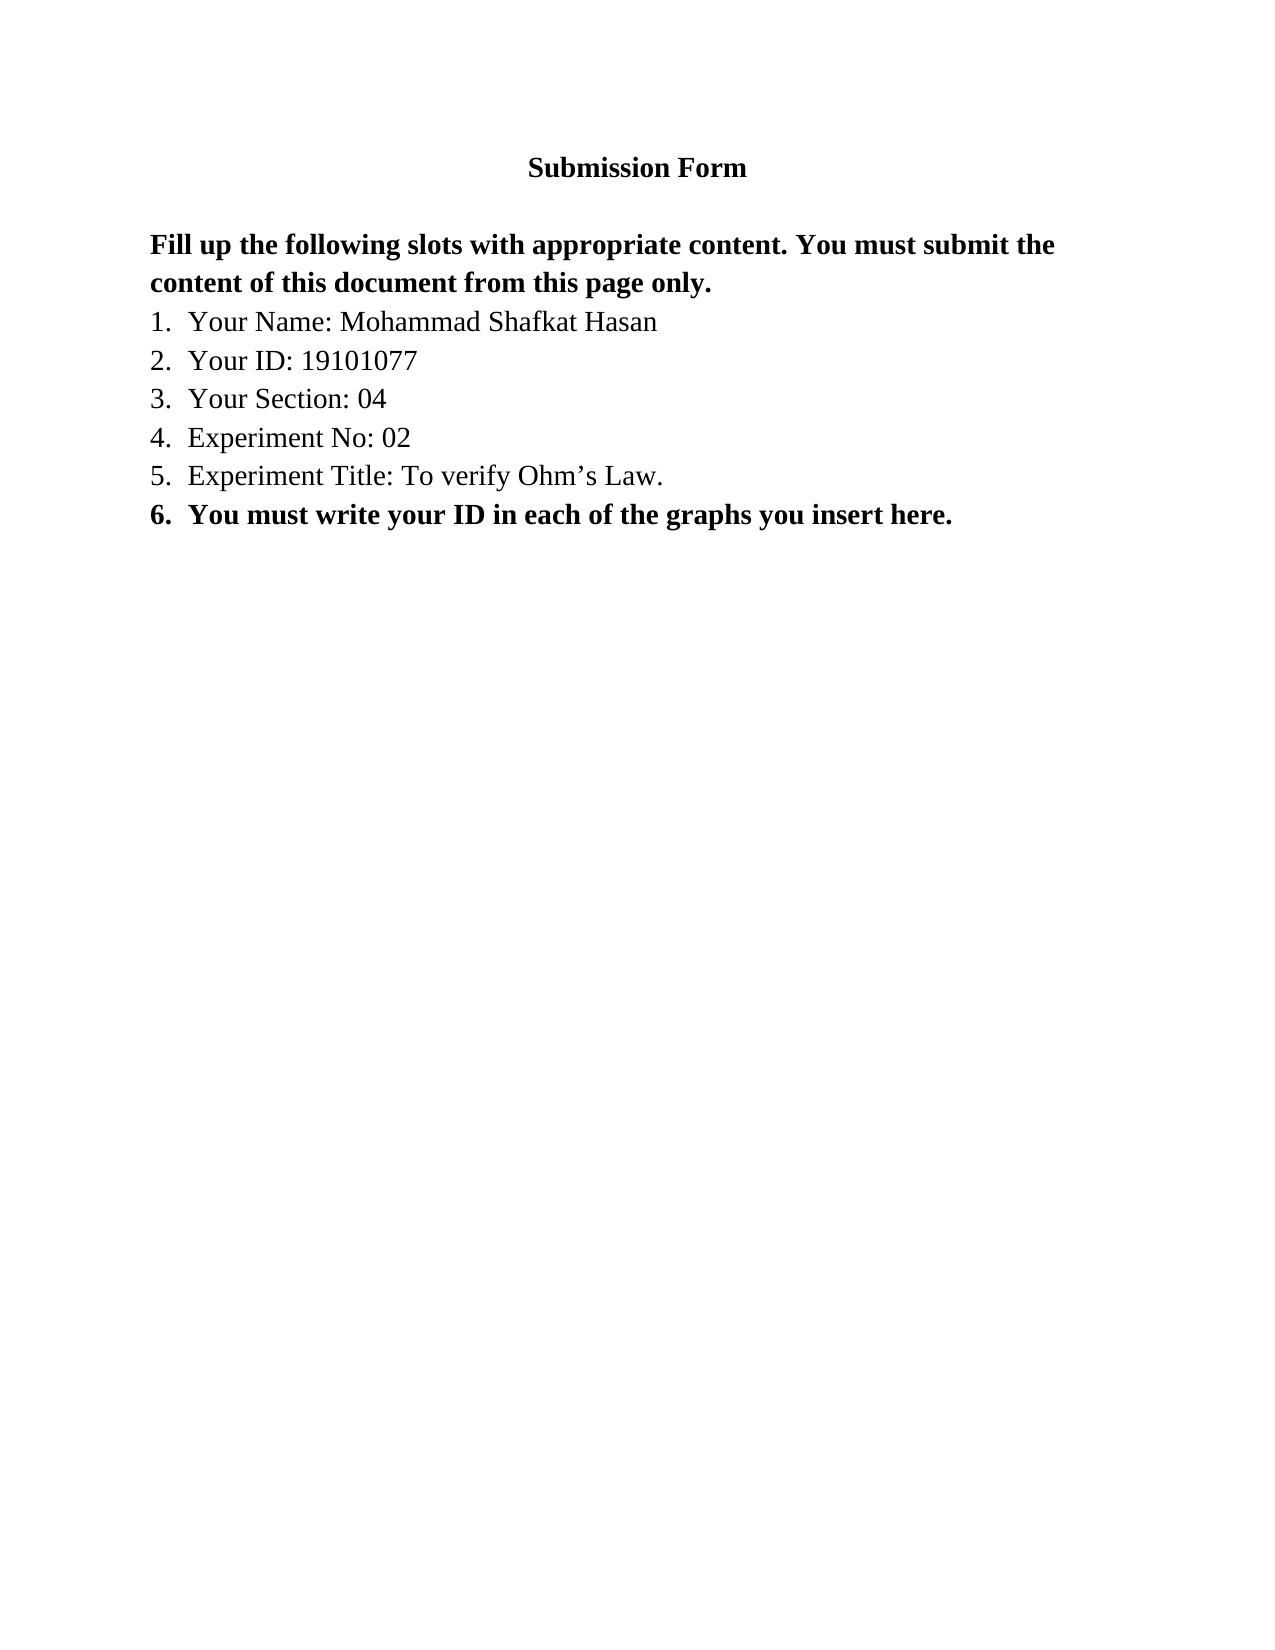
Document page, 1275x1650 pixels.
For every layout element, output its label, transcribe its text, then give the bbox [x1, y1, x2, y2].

list Your Name: Mohammad Shafkat Hasan [150, 304, 1125, 338]
list Experiment Title: To verify Ohm’s Law. [150, 458, 1125, 492]
list Your ID: 19101077 [150, 343, 1125, 376]
text Fill up the following slots with appropriate content. You must submit the content of this document from this page only. [150, 227, 1125, 299]
list You must write your ID in each of the graphs you insert here. [150, 497, 1125, 530]
list Experiment No: 02 [150, 420, 1125, 453]
list Your Section: 04 [150, 381, 1125, 415]
text Submission Form [150, 150, 1125, 183]
